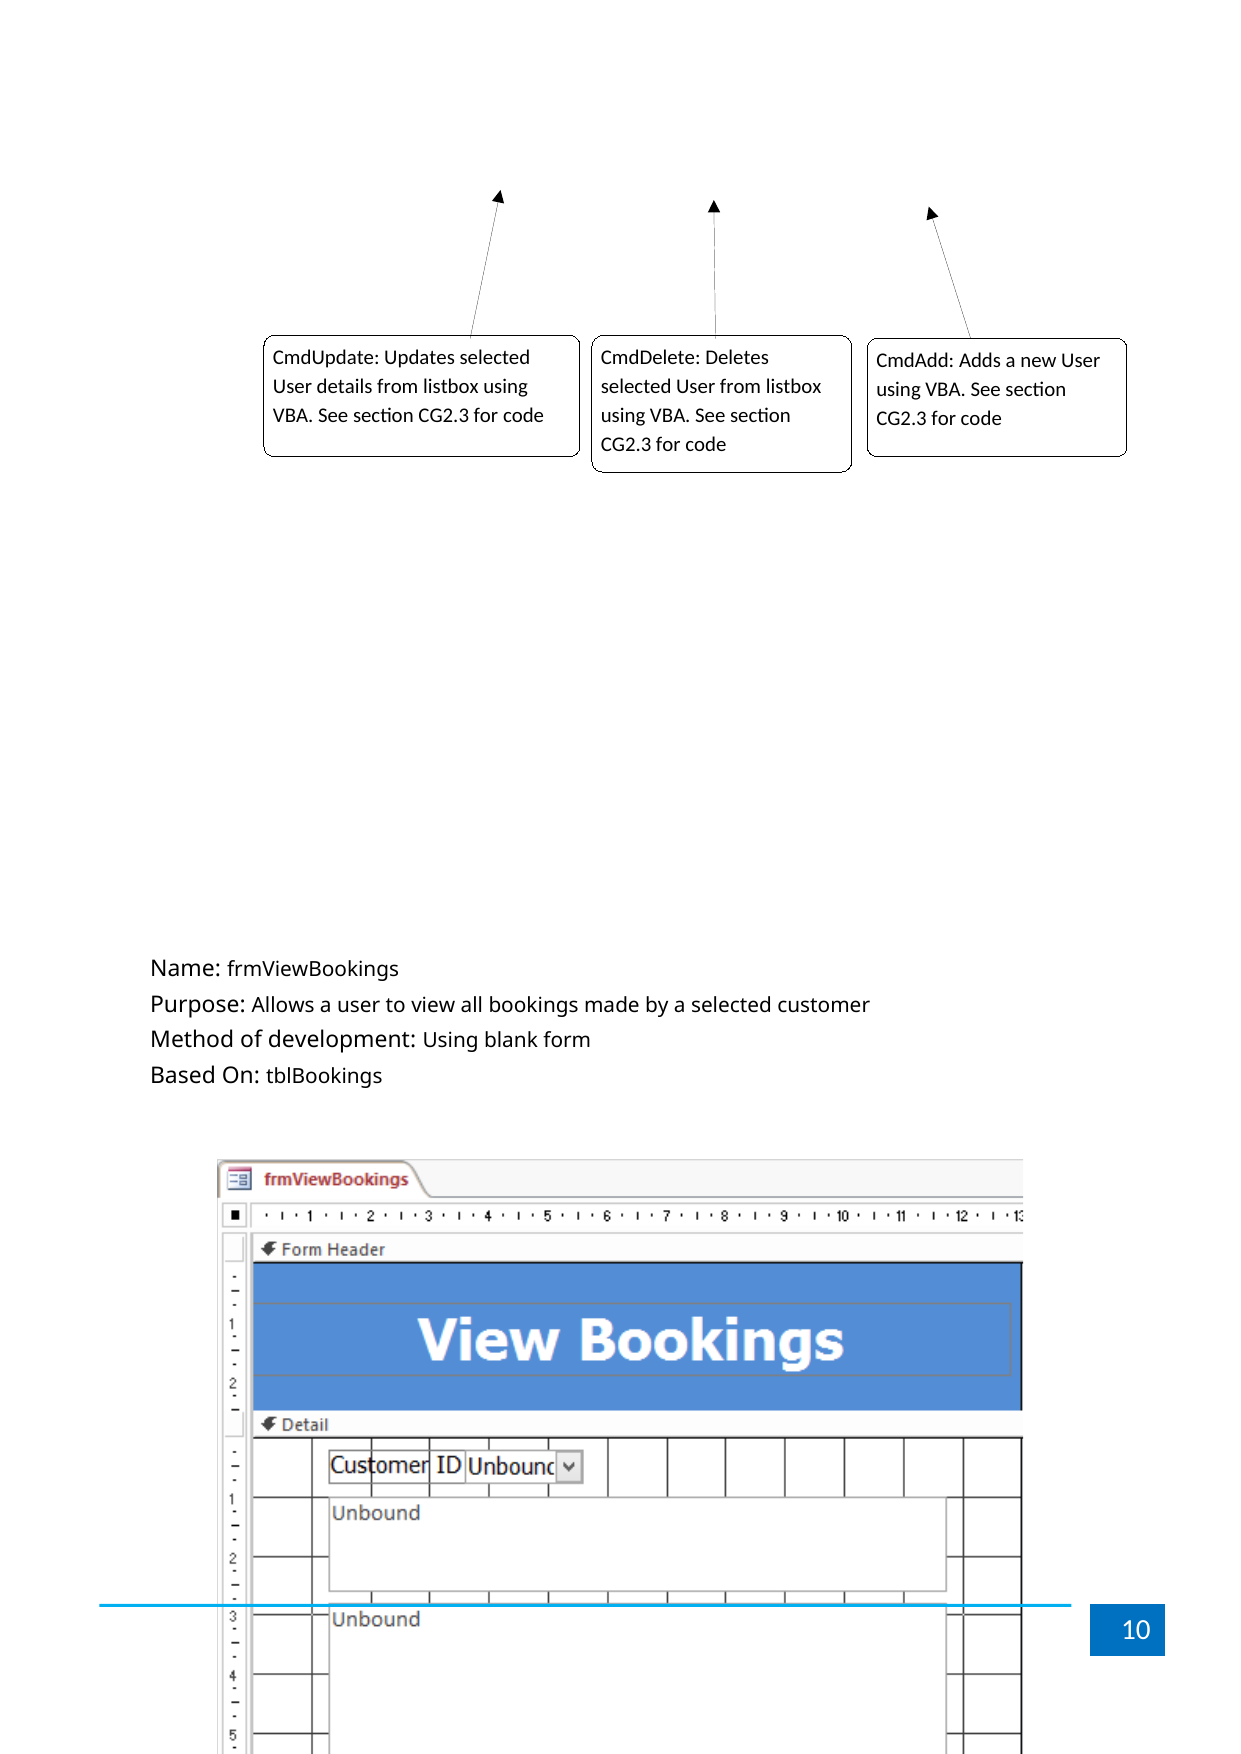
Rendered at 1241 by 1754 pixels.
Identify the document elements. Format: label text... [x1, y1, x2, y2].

picture [217, 1159, 1024, 1603]
text Purpose: Allows a user to view all bookings made by a selected customer [150, 987, 1090, 1019]
text Based On: tblBookings [150, 1059, 1090, 1091]
text Method of development: Using blank form [150, 1023, 1090, 1055]
text Name: frmViewBookings [150, 952, 1090, 983]
picture [217, 1608, 1024, 1754]
